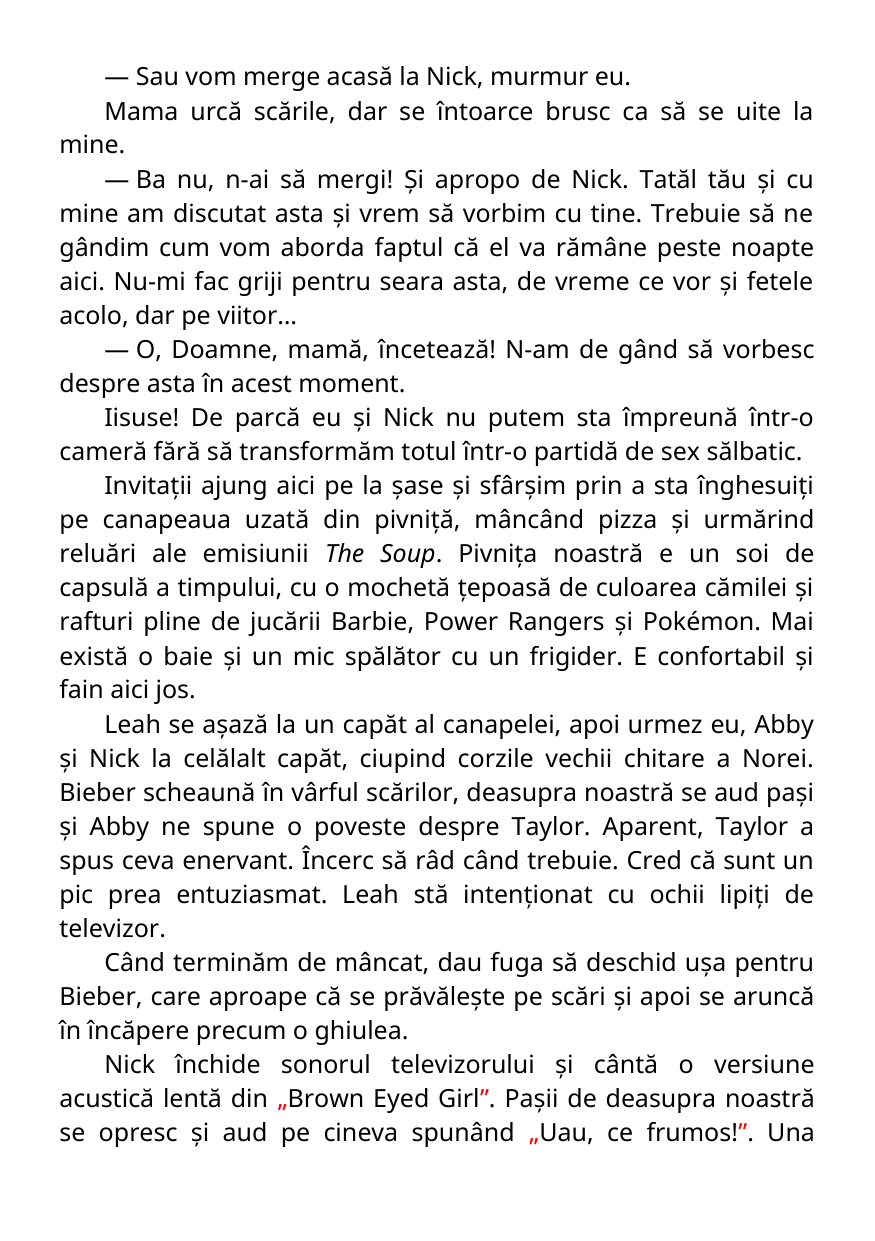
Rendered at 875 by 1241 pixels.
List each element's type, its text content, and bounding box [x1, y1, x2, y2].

text — Sau vom merge acasă la Nick, murmur eu. [59, 59, 815, 93]
text — O, Doamne, mamă, încetează! N-am de gând să vorbesc despre asta în acest moment. [59, 332, 815, 400]
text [59, 1047, 815, 1149]
text Mama urcă scările, dar se întoarce brusc ca să se uite la mine. [59, 93, 815, 161]
text Invitaţii ajung aici pe la şase şi sfârşim prin a sta înghesuiţi pe canapeaua uzată din pivniţă, mâncând pizza şi urmărind reluări ale emisiunii The Soup. Pivniţa noastră e un soi de capsulă a timpului, cu o mochetă ţepoasă de culoarea cămilei şi rafturi pline de jucării Barbie, Power Rangers şi Pokémon. Mai există o baie şi un mic spălător cu un frigider. E confortabil şi fain aici jos. [59, 468, 815, 706]
text — Ba nu, n-ai să mergi! Şi apropo de Nick. Tatăl tău şi cu mine am discutat asta şi vrem să vorbim cu tine. Trebuie să ne gândim cum vom aborda faptul că el va rămâne peste noapte aici. Nu-mi fac griji pentru seara asta, de vreme ce vor şi fetele acolo, dar pe viitor… [59, 161, 815, 332]
text Când terminăm de mâncat, dau fuga să deschid uşa pentru Bieber, care aproape că se prăvăleşte pe scări şi apoi se aruncă în încăpere precum o ghiulea. [59, 945, 815, 1047]
text Leah se aşază la un capăt al canapelei, apoi urmez eu, Abby şi Nick la celălalt capăt, ciupind corzile vechii chitare a Norei. Bieber scheaună în vârful scărilor, deasupra noastră se aud paşi şi Abby ne spune o poveste despre Taylor. Aparent, Taylor a spus ceva enervant. Încerc să râd când trebuie. Cred că sunt un pic prea entuziasmat. Leah stă intenţionat cu ochii lipiţi de televizor. [59, 706, 815, 945]
text Iisuse! De parcă eu şi Nick nu putem sta împreună într-o cameră fără să transformăm totul într-o partidă de sex sălbatic. [59, 400, 815, 468]
